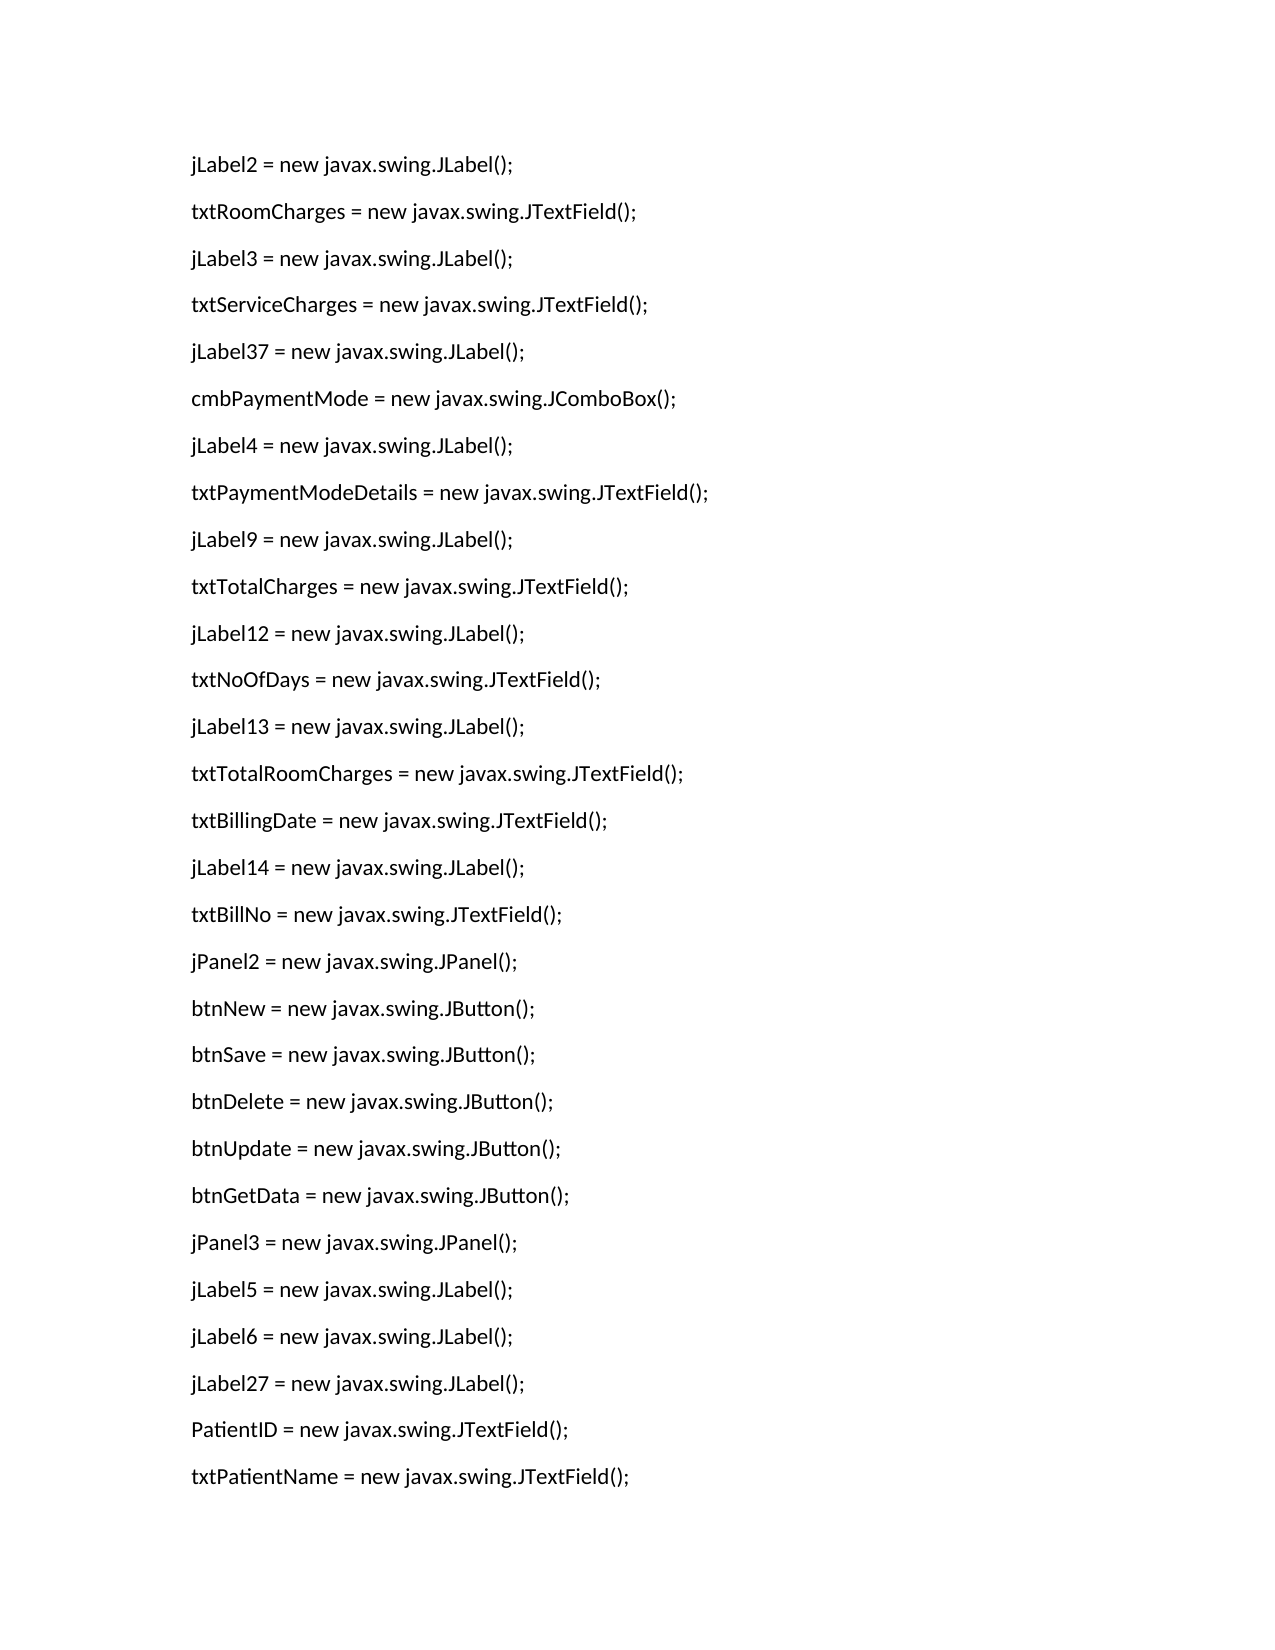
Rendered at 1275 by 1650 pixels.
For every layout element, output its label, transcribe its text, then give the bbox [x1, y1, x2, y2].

text jLabel12 = new javax.swing.JLabel(); [150, 619, 1125, 647]
text jPanel3 = new javax.swing.JPanel(); [150, 1228, 1125, 1256]
text btnGetData = new javax.swing.JButton(); [150, 1181, 1125, 1209]
text cmbPaymentMode = new javax.swing.JComboBox(); [150, 384, 1125, 412]
text jLabel6 = new javax.swing.JLabel(); [150, 1322, 1125, 1350]
text txtPatientName = new javax.swing.JTextField(); [150, 1462, 1125, 1491]
text txtRoomCharges = new javax.swing.JTextField(); [150, 197, 1125, 225]
text jLabel27 = new javax.swing.JLabel(); [150, 1369, 1125, 1397]
text txtTotalCharges = new javax.swing.JTextField(); [150, 572, 1125, 600]
text jLabel9 = new javax.swing.JLabel(); [150, 525, 1125, 553]
text jLabel13 = new javax.swing.JLabel(); [150, 712, 1125, 741]
text btnDelete = new javax.swing.JButton(); [150, 1087, 1125, 1116]
text txtBillingDate = new javax.swing.JTextField(); [150, 806, 1125, 834]
text jPanel2 = new javax.swing.JPanel(); [150, 947, 1125, 975]
text jLabel37 = new javax.swing.JLabel(); [150, 337, 1125, 366]
text btnNew = new javax.swing.JButton(); [150, 994, 1125, 1022]
text txtTotalRoomCharges = new javax.swing.JTextField(); [150, 759, 1125, 787]
text txtNoOfDays = new javax.swing.JTextField(); [150, 666, 1125, 694]
text txtServiceCharges = new javax.swing.JTextField(); [150, 291, 1125, 319]
text btnUpdate = new javax.swing.JButton(); [150, 1134, 1125, 1162]
text btnSave = new javax.swing.JButton(); [150, 1041, 1125, 1069]
text jLabel14 = new javax.swing.JLabel(); [150, 853, 1125, 881]
text txtBillNo = new javax.swing.JTextField(); [150, 900, 1125, 928]
text txtPaymentModeDetails = new javax.swing.JTextField(); [150, 478, 1125, 506]
text jLabel4 = new javax.swing.JLabel(); [150, 431, 1125, 459]
text jLabel2 = new javax.swing.JLabel(); [150, 150, 1125, 178]
text jLabel3 = new javax.swing.JLabel(); [150, 244, 1125, 272]
text jLabel5 = new javax.swing.JLabel(); [150, 1275, 1125, 1303]
text PatientID = new javax.swing.JTextField(); [150, 1416, 1125, 1444]
